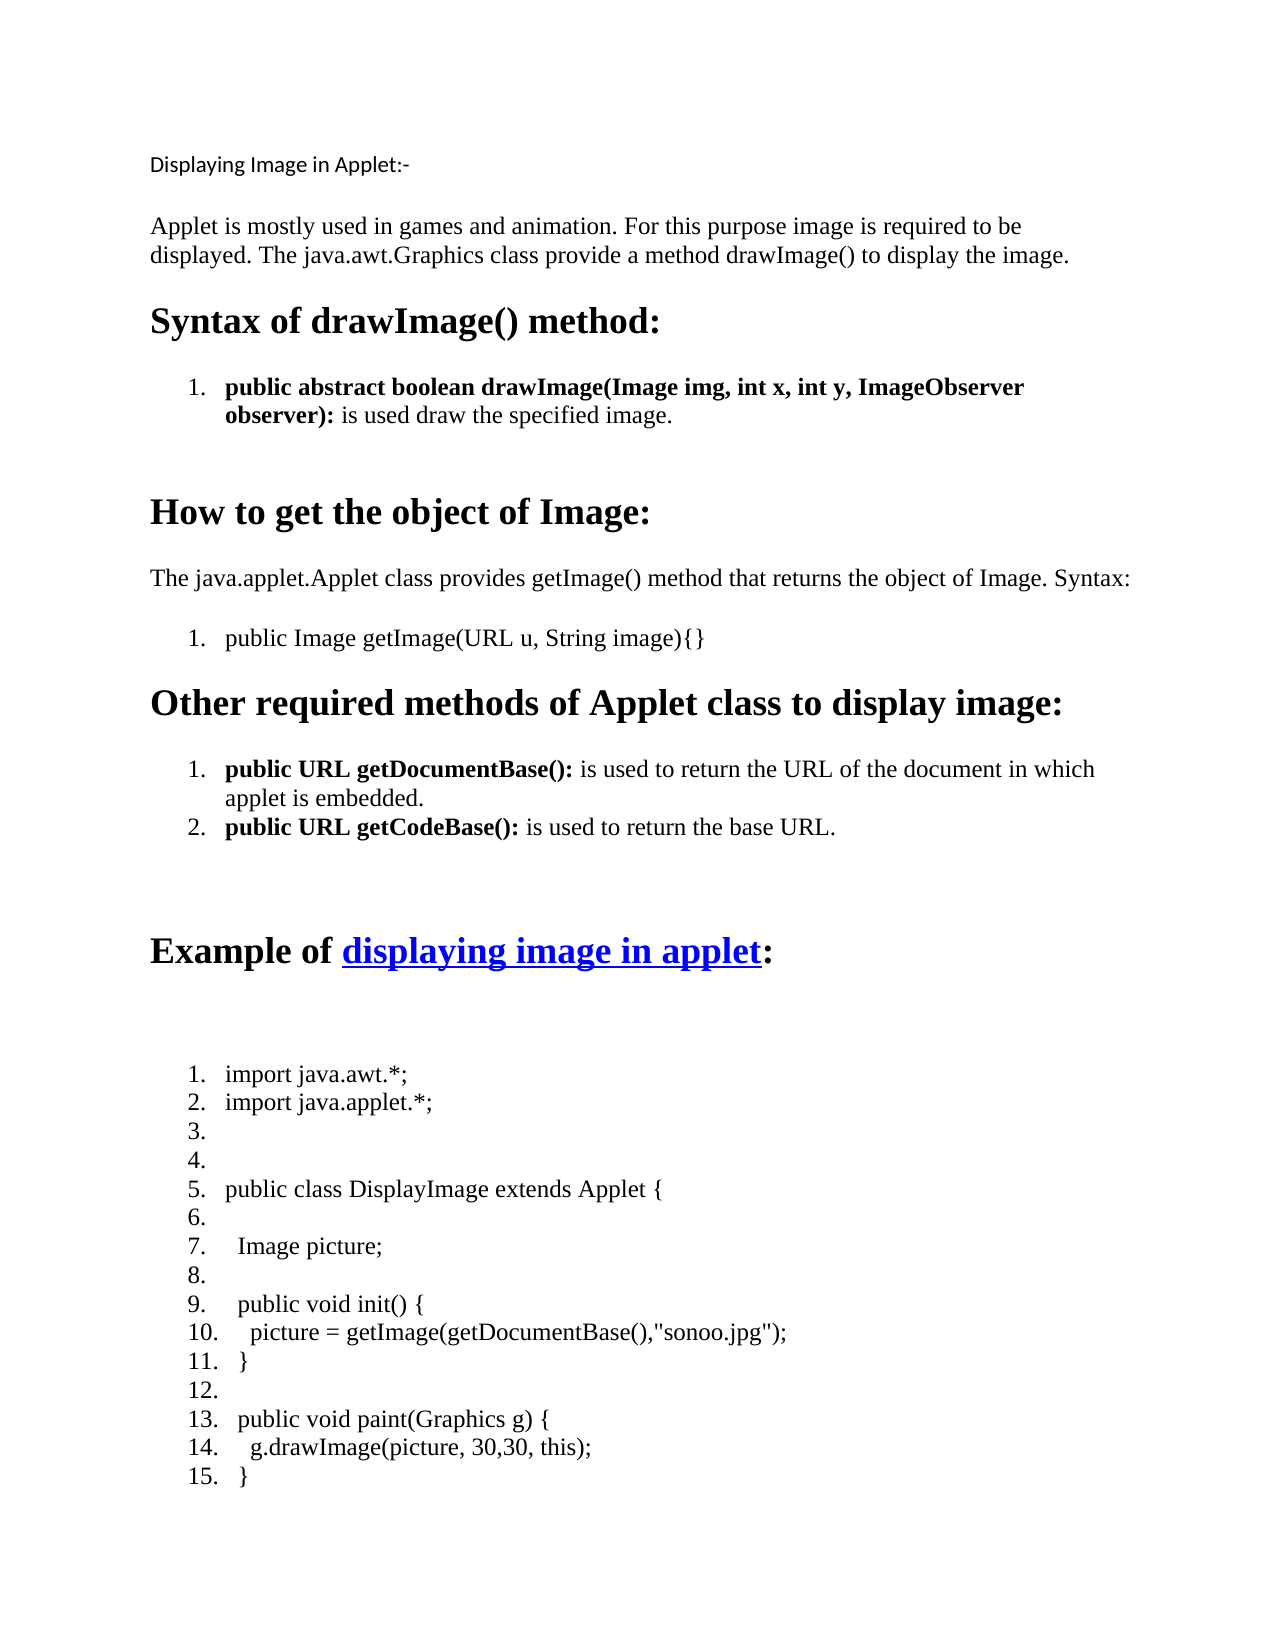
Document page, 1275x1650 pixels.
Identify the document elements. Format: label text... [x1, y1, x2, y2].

list } [187, 1461, 1125, 1490]
list picture = getImage(getDocumentBase(),"sonoo.jpg"); [187, 1317, 1125, 1346]
list public void init() { [187, 1289, 1125, 1317]
list import java.awt.*; [187, 1059, 1125, 1087]
text Displaying Image in Applet:- [150, 150, 1125, 178]
list import java.applet.*; [187, 1087, 1125, 1116]
list public Image getImage(URL u, String image){} [187, 623, 1125, 651]
table_header public abstract boolean drawImage(Image img, int x, int y, ImageObserver observer): is used draw the specified image. [149, 370, 1133, 460]
table_header The java.applet.Applet class provides getImage() method that returns the object of Image. Syntax: [149, 562, 1133, 593]
text How to get the object of Image: [150, 489, 1125, 532]
table_header public URL getDocumentBase(): is used to return the URL of the document in which applet is embedded. public URL getCodeBase(): is used to return the base URL. [149, 753, 1133, 871]
list public class DisplayImage extends Applet { [187, 1174, 1125, 1202]
list } [187, 1346, 1125, 1375]
text Applet is mostly used in games and animation. For this purpose image is required to be displayed. The java.awt.Graphics class provide a method drawImage() to display the image. [150, 211, 1125, 269]
text Other required methods of Applet class to display image: [150, 681, 1125, 724]
list Image picture; [187, 1231, 1125, 1260]
list public void paint(Graphics g) { [187, 1404, 1125, 1432]
list g.drawImage(picture, 30,30, this); [187, 1432, 1125, 1461]
text Example of displaying image in applet: [150, 928, 1125, 972]
text Syntax of drawImage() method: [150, 298, 1125, 341]
